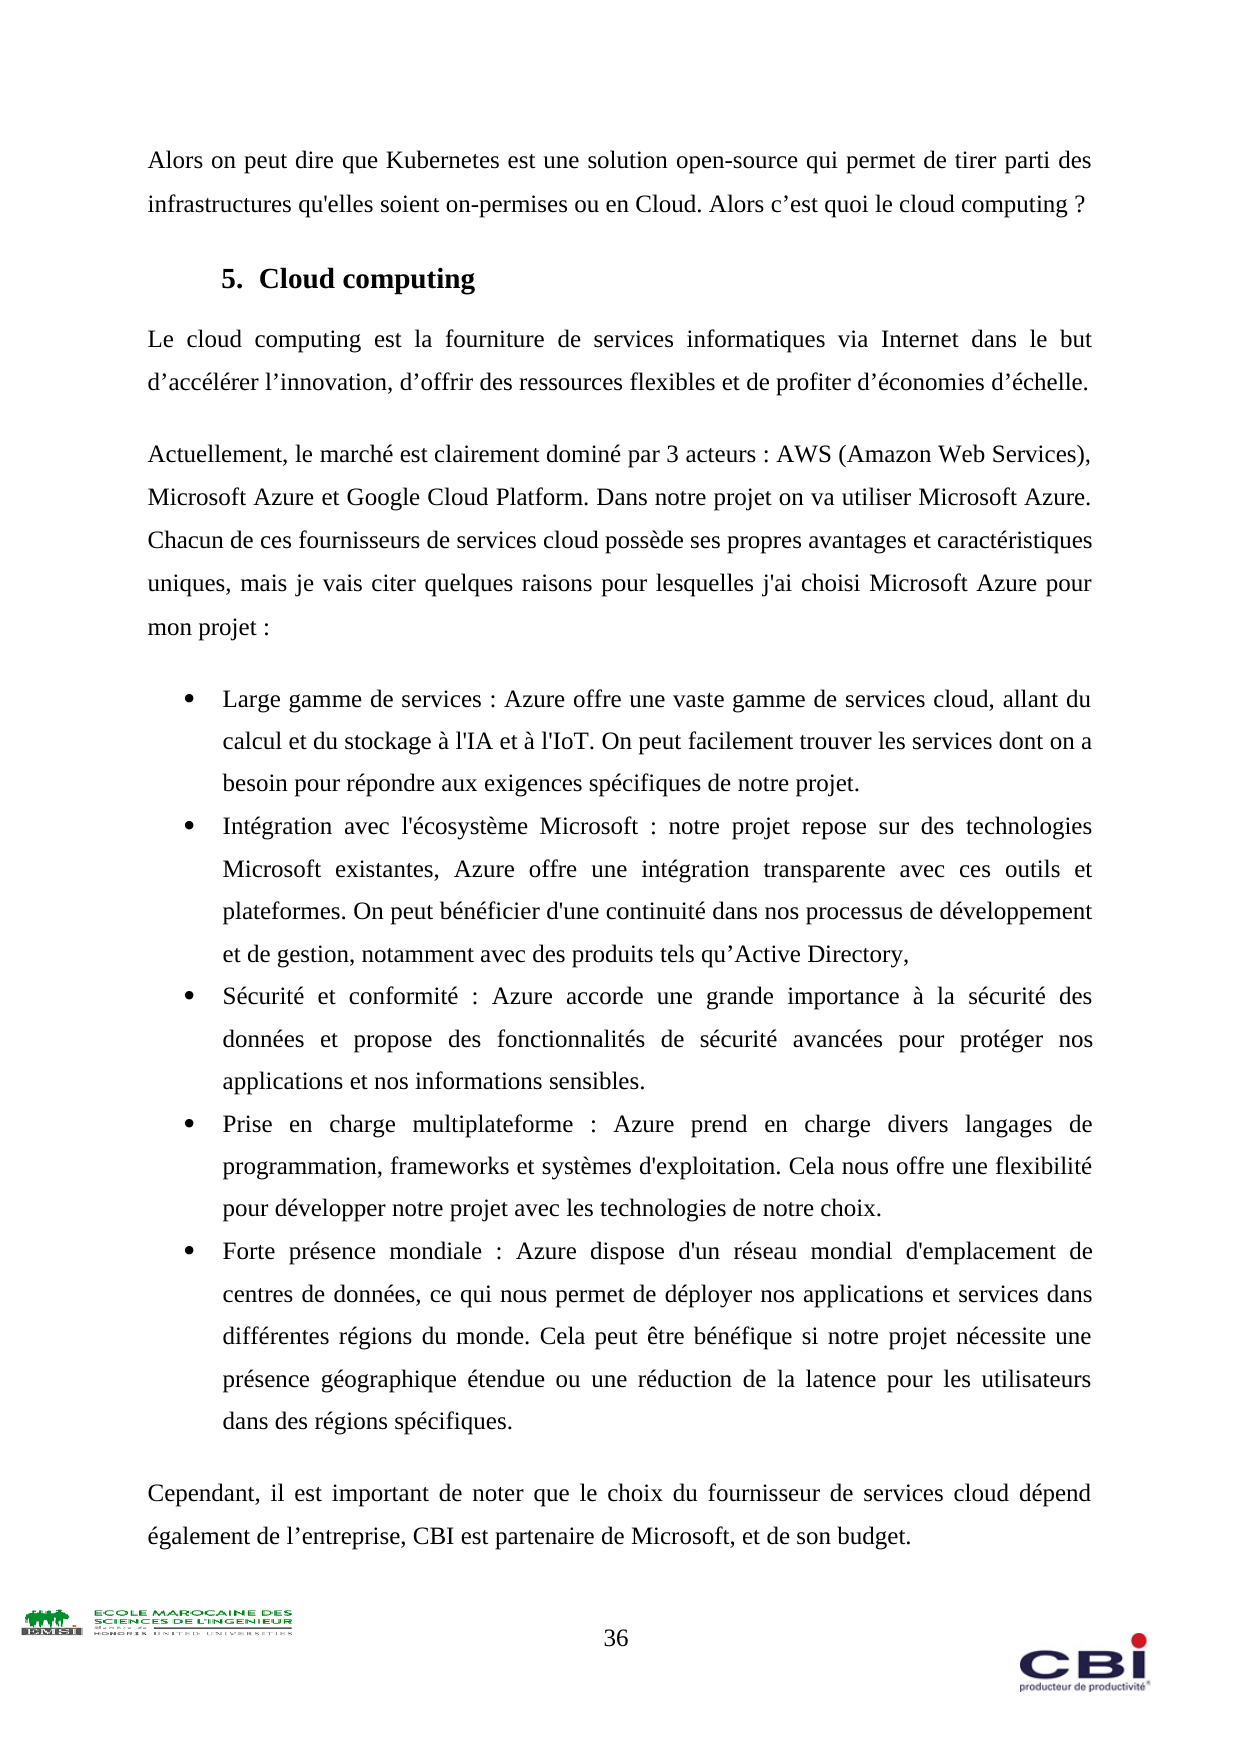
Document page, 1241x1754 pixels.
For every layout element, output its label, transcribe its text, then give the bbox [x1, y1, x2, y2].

list Forte présence mondiale : Azure dispose d'un réseau mondial d'emplacement de centres de données, ce qui nous permet de déployer nos applications et services dans différentes régions du monde. Cela peut être bénéfique si notre projet nécessite une présence géographique étendue ou une réduction de la latence pour les utilisateurs dans des régions spécifiques. [185, 1236, 1093, 1435]
text Actuellement, le marché est clairement dominé par 3 acteurs : AWS (Amazon Web Services), Microsoft Azure et Google Cloud Platform. Dans notre projet on va utiliser Microsoft Azure. Chacun de ces fournisseurs de services cloud possède ses propres avantages et caractéristiques uniques, mais je vais citer quelques raisons pour lesquelles j'ai choisi Microsoft Azure pour mon projet : [147, 439, 1093, 640]
list Large gamme de services : Azure offre une vaste gamme de services cloud, allant du calcul et du stockage à l'IA et à l'IoT. On peut facilement trouver les services dont on a besoin pour répondre aux exigences spécifiques de notre projet. [185, 684, 1093, 797]
subtitle Cloud computing [221, 261, 1167, 294]
list Sécurité et conformité : Azure accorde une grande importance à la sécurité des données et propose des fonctionnalités de sécurité avancées pour protéger nos applications et nos informations sensibles. [185, 981, 1093, 1094]
picture [6, 1558, 312, 1690]
list Intégration avec l'écosystème Microsoft : notre projet repose sur des technologies Microsoft existantes, Azure offre une intégration transparente avec ces outils et plateformes. On peut bénéficier d'une continuité dans nos processus de développement et de gestion, notamment avec des produits tels qu’Active Directory, [185, 811, 1093, 967]
text Le cloud computing est la fourniture de services informatiques via Internet dans le but d’accélérer l’innovation, d’offrir des ressources flexibles et de profiter d’économies d’échelle. [147, 324, 1092, 396]
text Alors on peut dire que Kubernetes est une solution open-source qui permet de tirer parti des infrastructures qu'elles soient on-permises ou en Cloud. Alors c’est quoi le cloud computing ? [147, 145, 1093, 217]
list Prise en charge multiplateforme : Azure prend en charge divers langages de programmation, frameworks et systèmes d'exploitation. Cela nous offre une flexibilité pour développer notre projet avec les technologies de notre choix. [185, 1109, 1093, 1222]
text Cependant, il est important de noter que le choix du fournisseur de services cloud dépend également de l’entreprise, CBI est partenaire de Microsoft, et de son budget. [147, 1478, 1092, 1550]
picture [1020, 1633, 1151, 1692]
